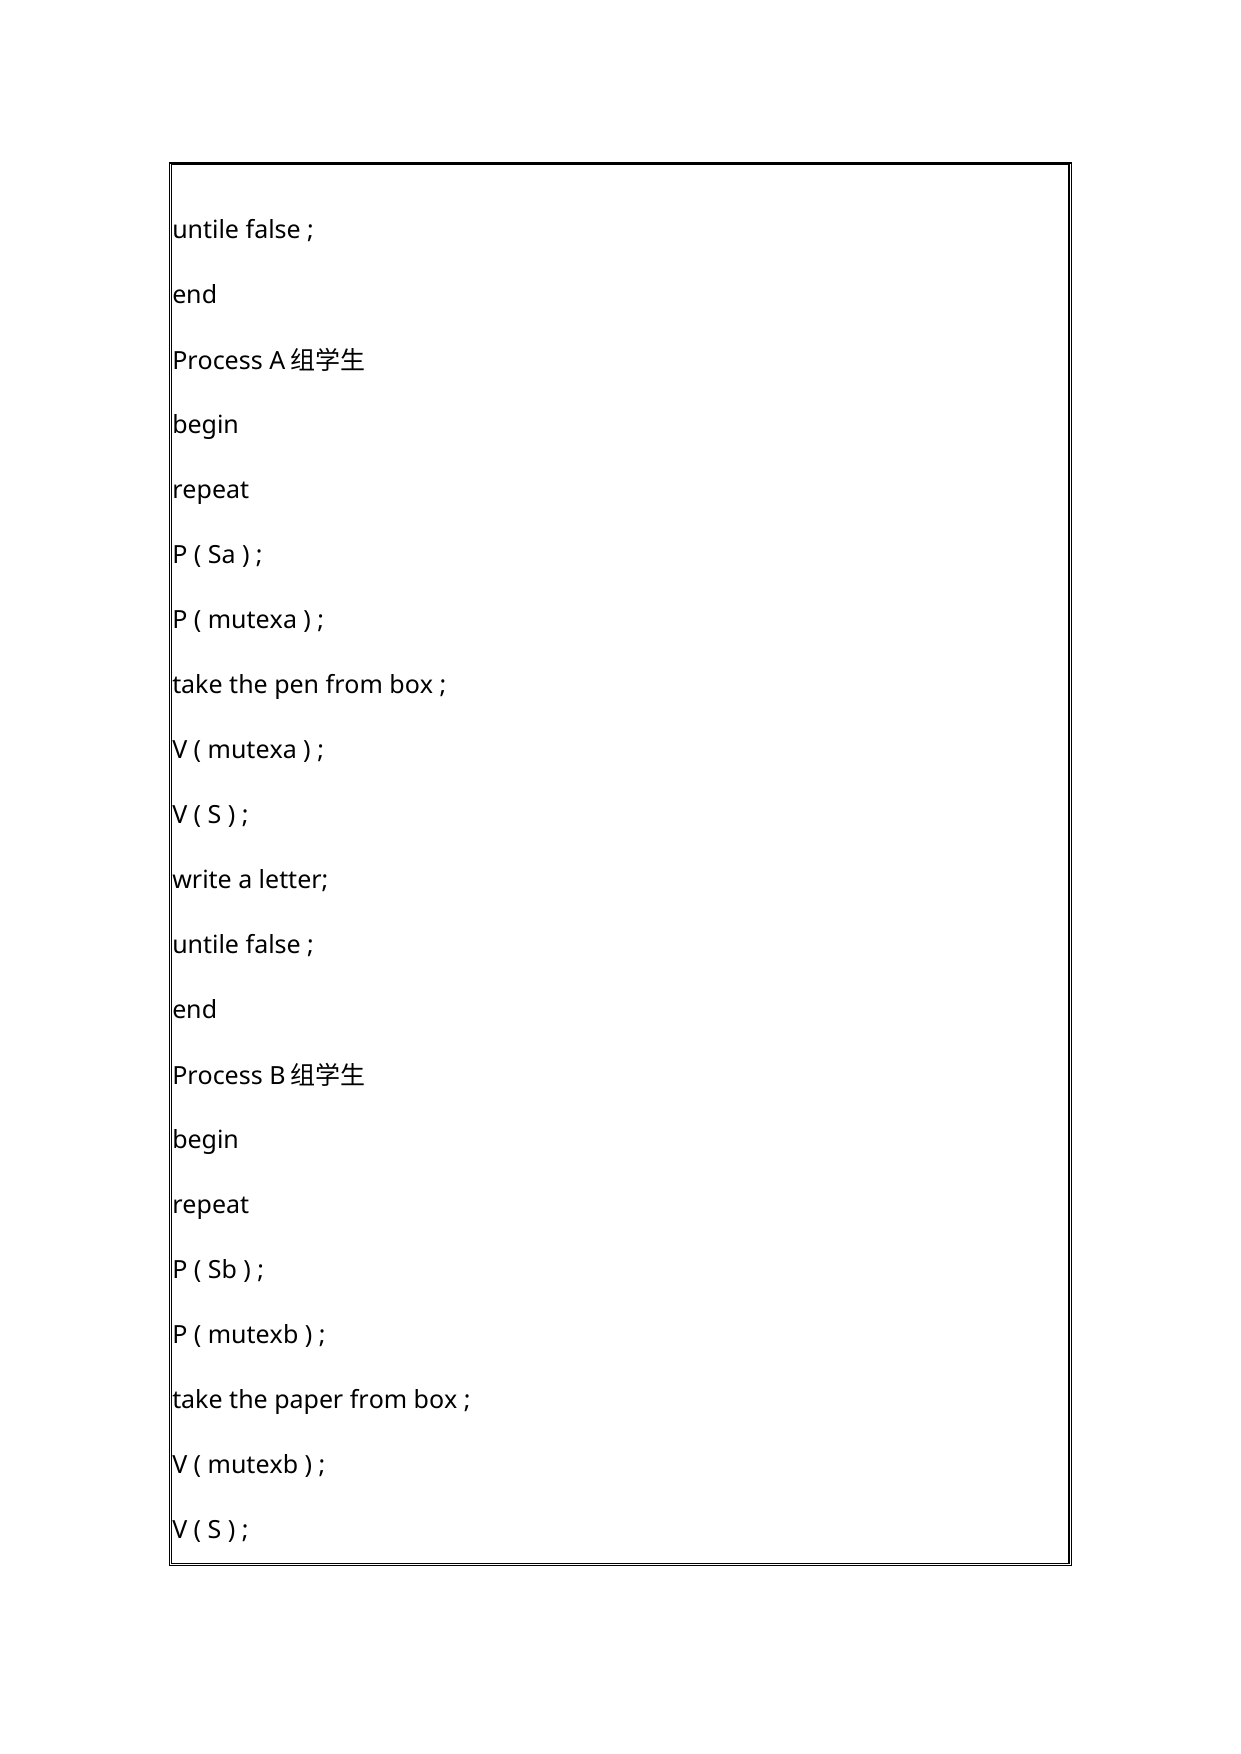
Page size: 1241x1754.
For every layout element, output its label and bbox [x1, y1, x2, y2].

table_cell [172, 165, 1068, 1562]
